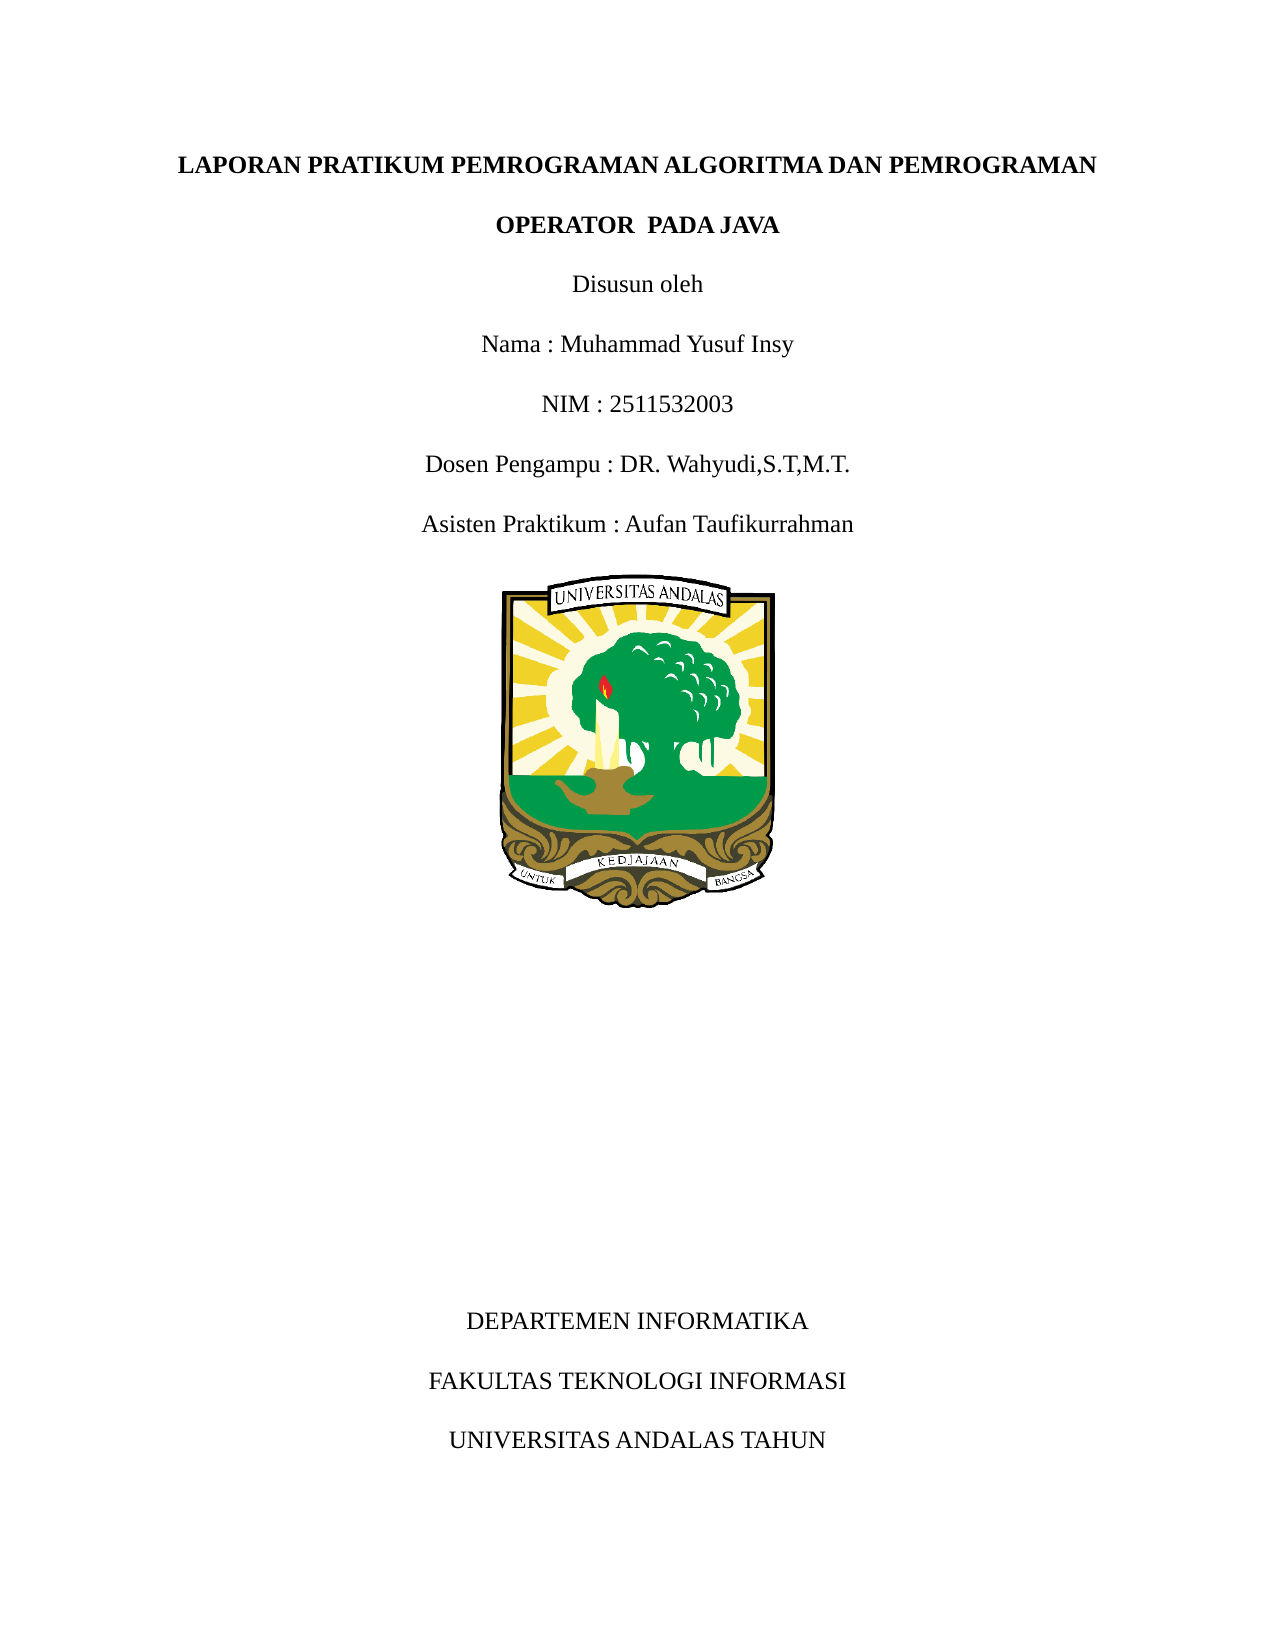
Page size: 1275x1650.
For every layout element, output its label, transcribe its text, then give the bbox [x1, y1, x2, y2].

picture [465, 568, 810, 914]
text NIM : 2511532003 [150, 389, 1125, 418]
text FAKULTAS TEKNOLOGI INFORMASI [150, 1366, 1125, 1394]
text DEPARTEMEN INFORMATIKA [150, 1306, 1125, 1335]
text UNIVERSITAS ANDALAS TAHUN [150, 1426, 1125, 1454]
text Asisten Praktikum : Aufan Taufikurrahman [150, 509, 1125, 537]
text LAPORAN PRATIKUM PEMROGRAMAN ALGORITMA DAN PEMROGRAMAN [150, 150, 1125, 179]
text Nama : Muhammad Yusuf Insy [150, 329, 1125, 358]
text Disusun oleh [150, 269, 1125, 298]
text Dosen Pengampu : DR. Wahyudi,S.T,M.T. [150, 449, 1125, 478]
text OPERATOR PADA JAVA [150, 210, 1125, 238]
